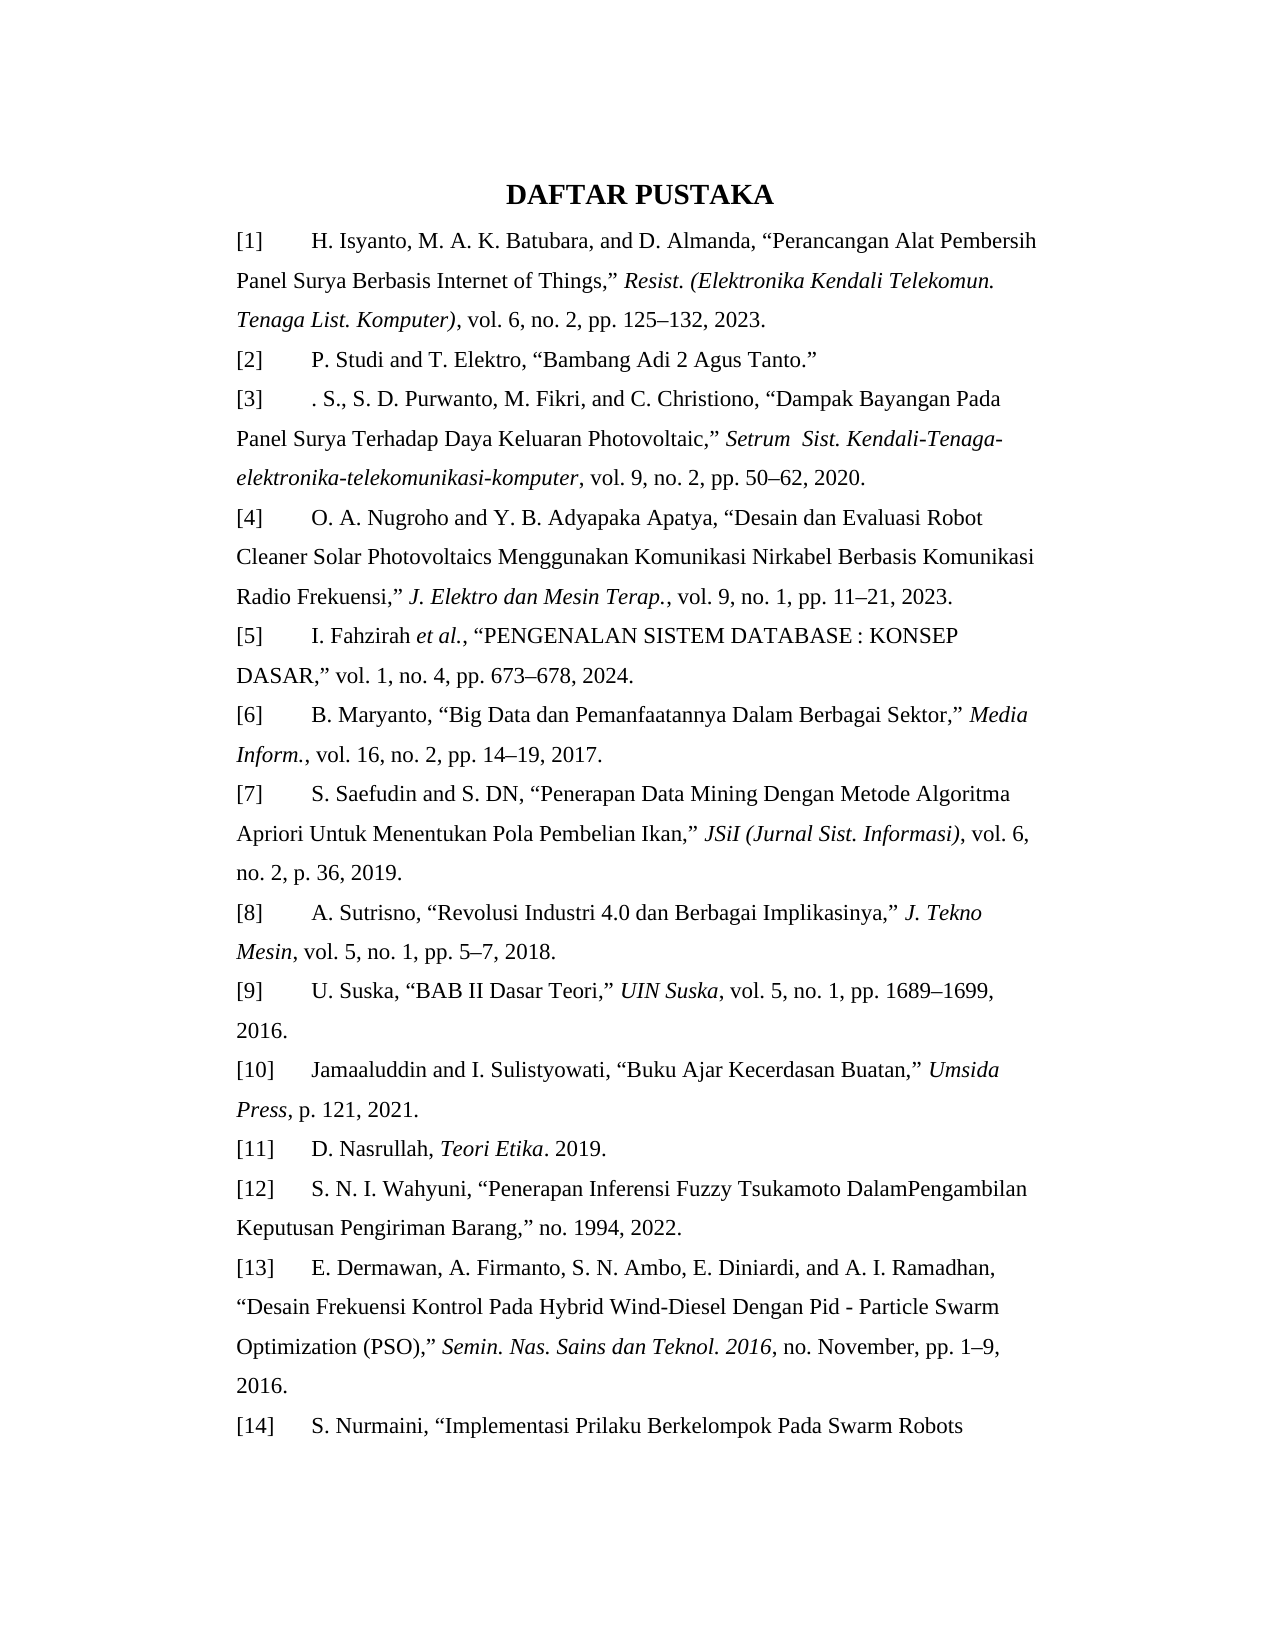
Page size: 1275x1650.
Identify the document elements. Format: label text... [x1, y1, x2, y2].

text [10] Jamaaluddin and I. Sulistyowati, “Buku Ajar Kecerdasan Buatan,” Umsida Press, p. 121, 2021. [236, 1057, 1039, 1122]
text [3] . S., S. D. Purwanto, M. Fikri, and C. Christiono, “Dampak Bayangan Pada Panel Surya Terhadap Daya Keluaran Photovoltaic,” Setrum Sist. Kendali-Tenaga-elektronika-telekomunikasi-komputer, vol. 9, no. 2, pp. 50–62, 2020. [236, 385, 1039, 491]
text [12] S. N. I. Wahyuni, “Penerapan Inferensi Fuzzy Tsukamoto DalamPengambilan Keputusan Pengiriman Barang,” no. 1994, 2022. [236, 1175, 1039, 1241]
text [9] U. Suska, “BAB II Dasar Teori,” UIN Suska, vol. 5, no. 1, pp. 1689–1699, 2016. [236, 978, 1039, 1043]
text [4] O. A. Nugroho and Y. B. Adyapaka Apatya, “Desain dan Evaluasi Robot Cleaner Solar Photovoltaics Menggunakan Komunikasi Nirkabel Berbasis Komunikasi Radio Frekuensi,” J. Elektro dan Mesin Terap., vol. 9, no. 1, pp. 11–21, 2023. [236, 504, 1039, 609]
text [8] A. Sutrisno, “Revolusi Industri 4.0 dan Berbagai Implikasinya,” J. Tekno Mesin, vol. 5, no. 1, pp. 5–7, 2018. [236, 899, 1039, 964]
text [2] P. Studi and T. Elektro, “Bambang Adi 2 Agus Tanto.” [236, 346, 1039, 372]
text [11] D. Nasrullah, Teori Etika. 2019. [236, 1136, 1039, 1162]
text [13] E. Dermawan, A. Firmanto, S. N. Ambo, E. Diniardi, and A. I. Ramadhan, “Desain Frekuensi Kontrol Pada Hybrid Wind-Diesel Dengan Pid - Particle Swarm Optimization (PSO),” Semin. Nas. Sains dan Teknol. 2016, no. November, pp. 1–9, 2016. [236, 1254, 1039, 1399]
text [6] B. Maryanto, “Big Data dan Pemanfaatannya Dalam Berbagai Sektor,” Media Inform., vol. 16, no. 2, pp. 14–19, 2017. [236, 701, 1039, 767]
text [5] I. Fahzirah et al., “PENGENALAN SISTEM DATABASE : KONSEP DASAR,” vol. 1, no. 4, pp. 673–678, 2024. [236, 622, 1039, 688]
text [1] H. Isyanto, M. A. K. Batubara, and D. Almanda, “Perancangan Alat Pembersih Panel Surya Berbasis Internet of Things,” Resist. (Elektronika Kendali Telekomun. Tenaga List. Komputer), vol. 6, no. 2, pp. 125–132, 2023. [236, 227, 1039, 333]
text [236, 1412, 1039, 1438]
text [7] S. Saefudin and S. DN, “Penerapan Data Mining Dengan Metode Algoritma Apriori Untuk Menentukan Pola Pembelian Ikan,” JSiI (Jurnal Sist. Informasi), vol. 6, no. 2, p. 36, 2019. [236, 780, 1039, 886]
subtitle DAFTAR PUSTAKA [411, 177, 868, 211]
